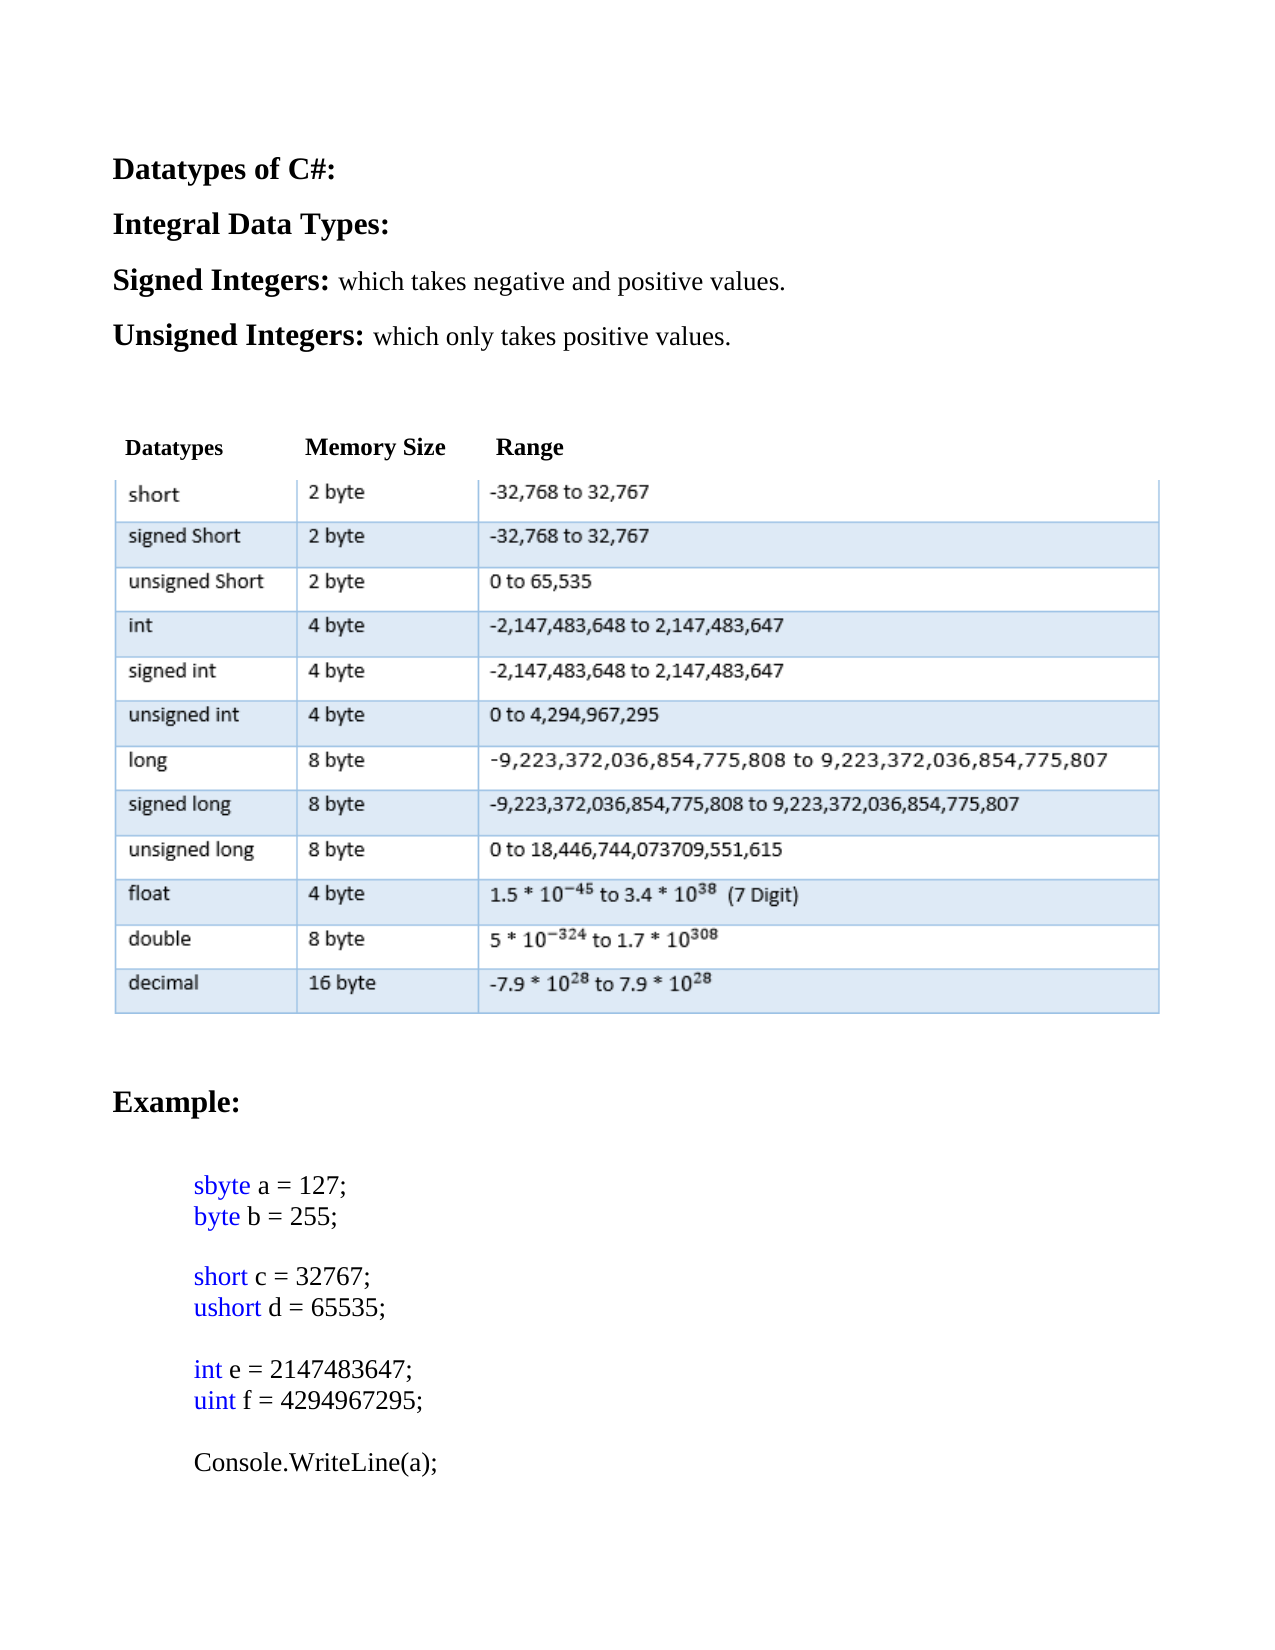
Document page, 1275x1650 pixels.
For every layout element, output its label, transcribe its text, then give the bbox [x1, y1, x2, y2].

text int e = 2147483647; [112, 1353, 1162, 1384]
text Datatypes of C#: [112, 150, 1162, 186]
picture [112, 480, 1163, 1014]
text Console.WriteLine(a); [112, 1447, 1162, 1478]
text uint f = 4294967295; [112, 1384, 1162, 1415]
text Integral Data Types: [112, 205, 1162, 241]
text byte b = 255; [112, 1201, 1162, 1232]
text sbyte a = 127; [112, 1169, 1162, 1201]
text Signed Integers: which takes negative and positive values. [112, 261, 1162, 297]
text Example: [112, 1083, 1162, 1119]
text Unsigned Integers: which only takes positive values. [112, 316, 1162, 352]
text ushort d = 65535; [112, 1291, 1162, 1322]
text Datatypes Memory Size Range [112, 432, 1162, 461]
text short c = 32767; [112, 1260, 1162, 1291]
